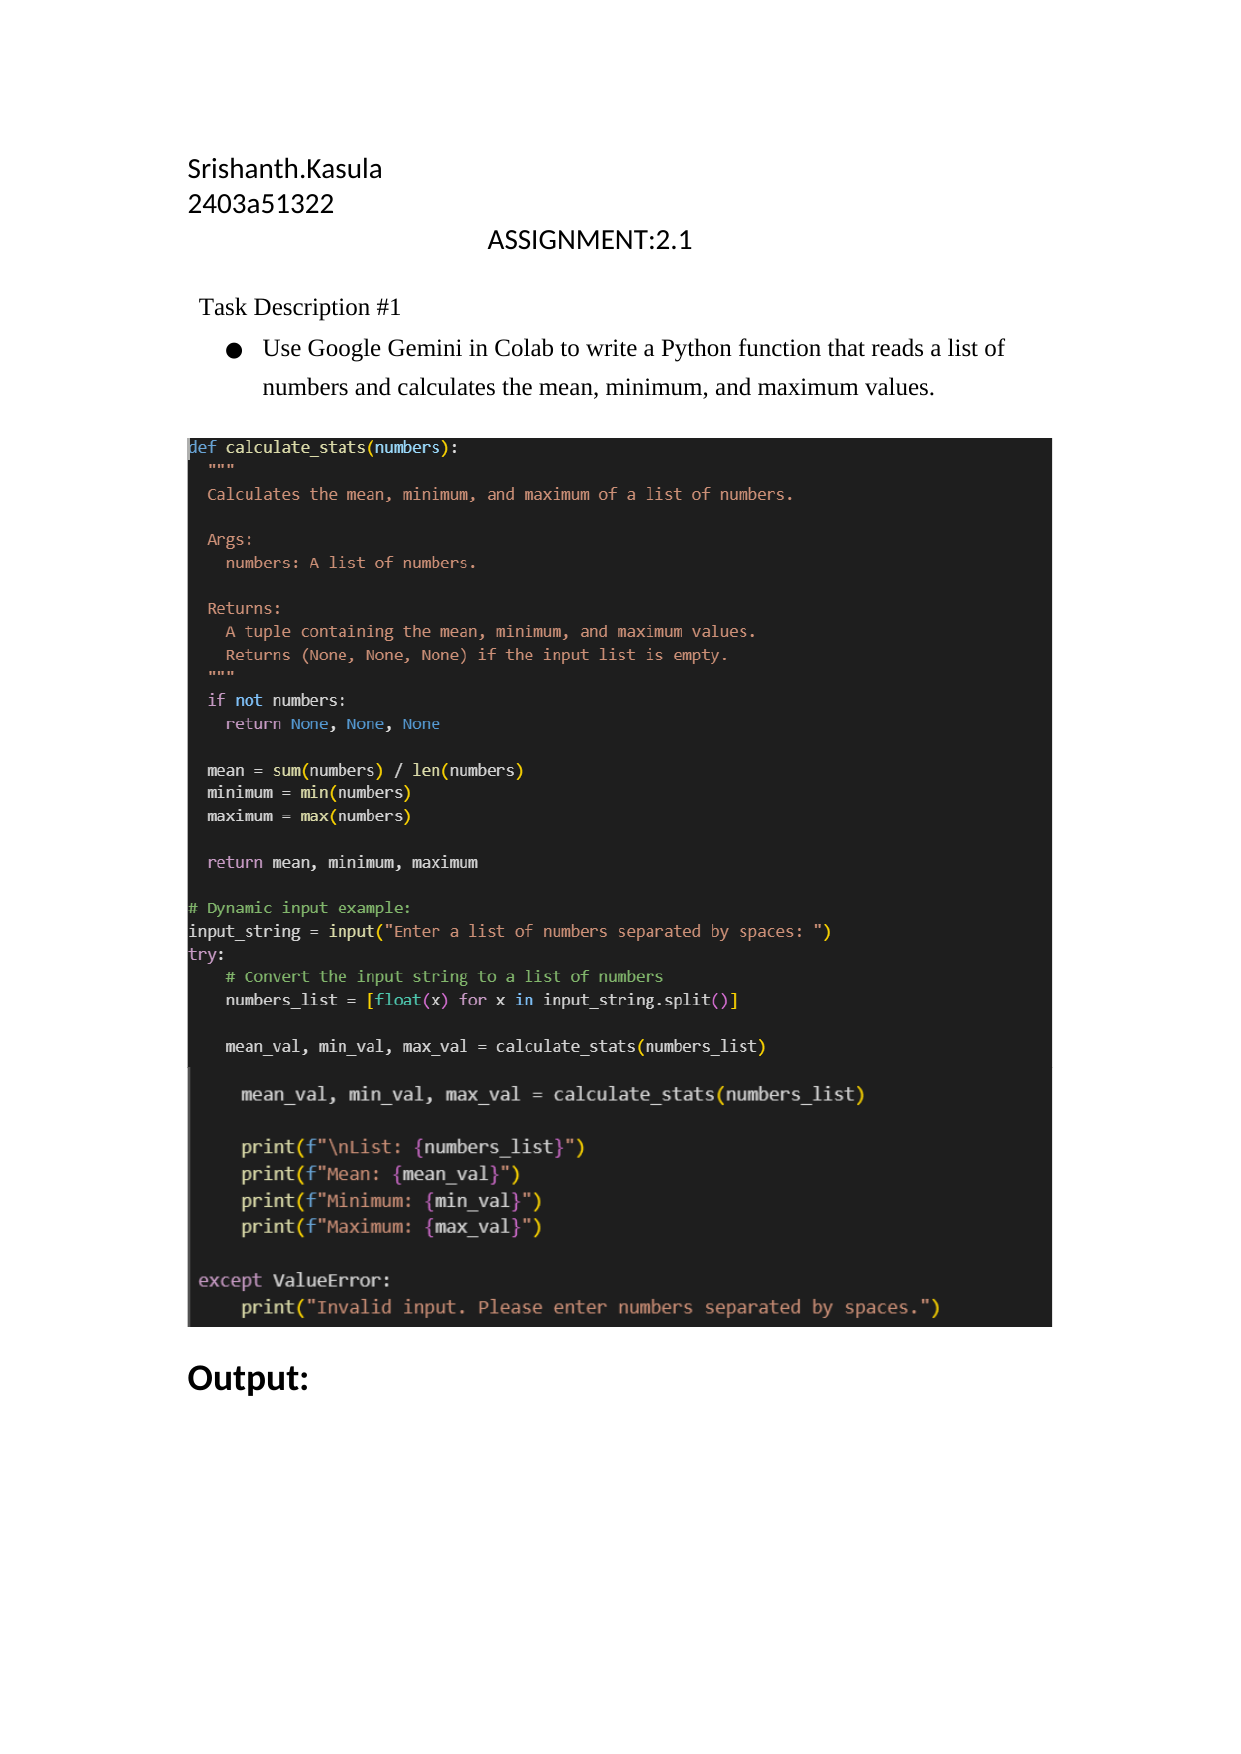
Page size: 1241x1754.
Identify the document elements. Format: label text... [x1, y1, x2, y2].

text Task Description #1 [199, 292, 1053, 321]
picture [187, 438, 1053, 1327]
text Output: [187, 1354, 1053, 1400]
text Srishanth.Kasula [187, 150, 1053, 186]
text 2403a51322 [187, 186, 1053, 221]
text ASSIGNMENT:2.1 [412, 221, 1053, 257]
list Use Google Gemini in Colab to write a Python function that reads a list of numbers and calculates the mean, minimum, and maximum values. [225, 326, 1053, 401]
